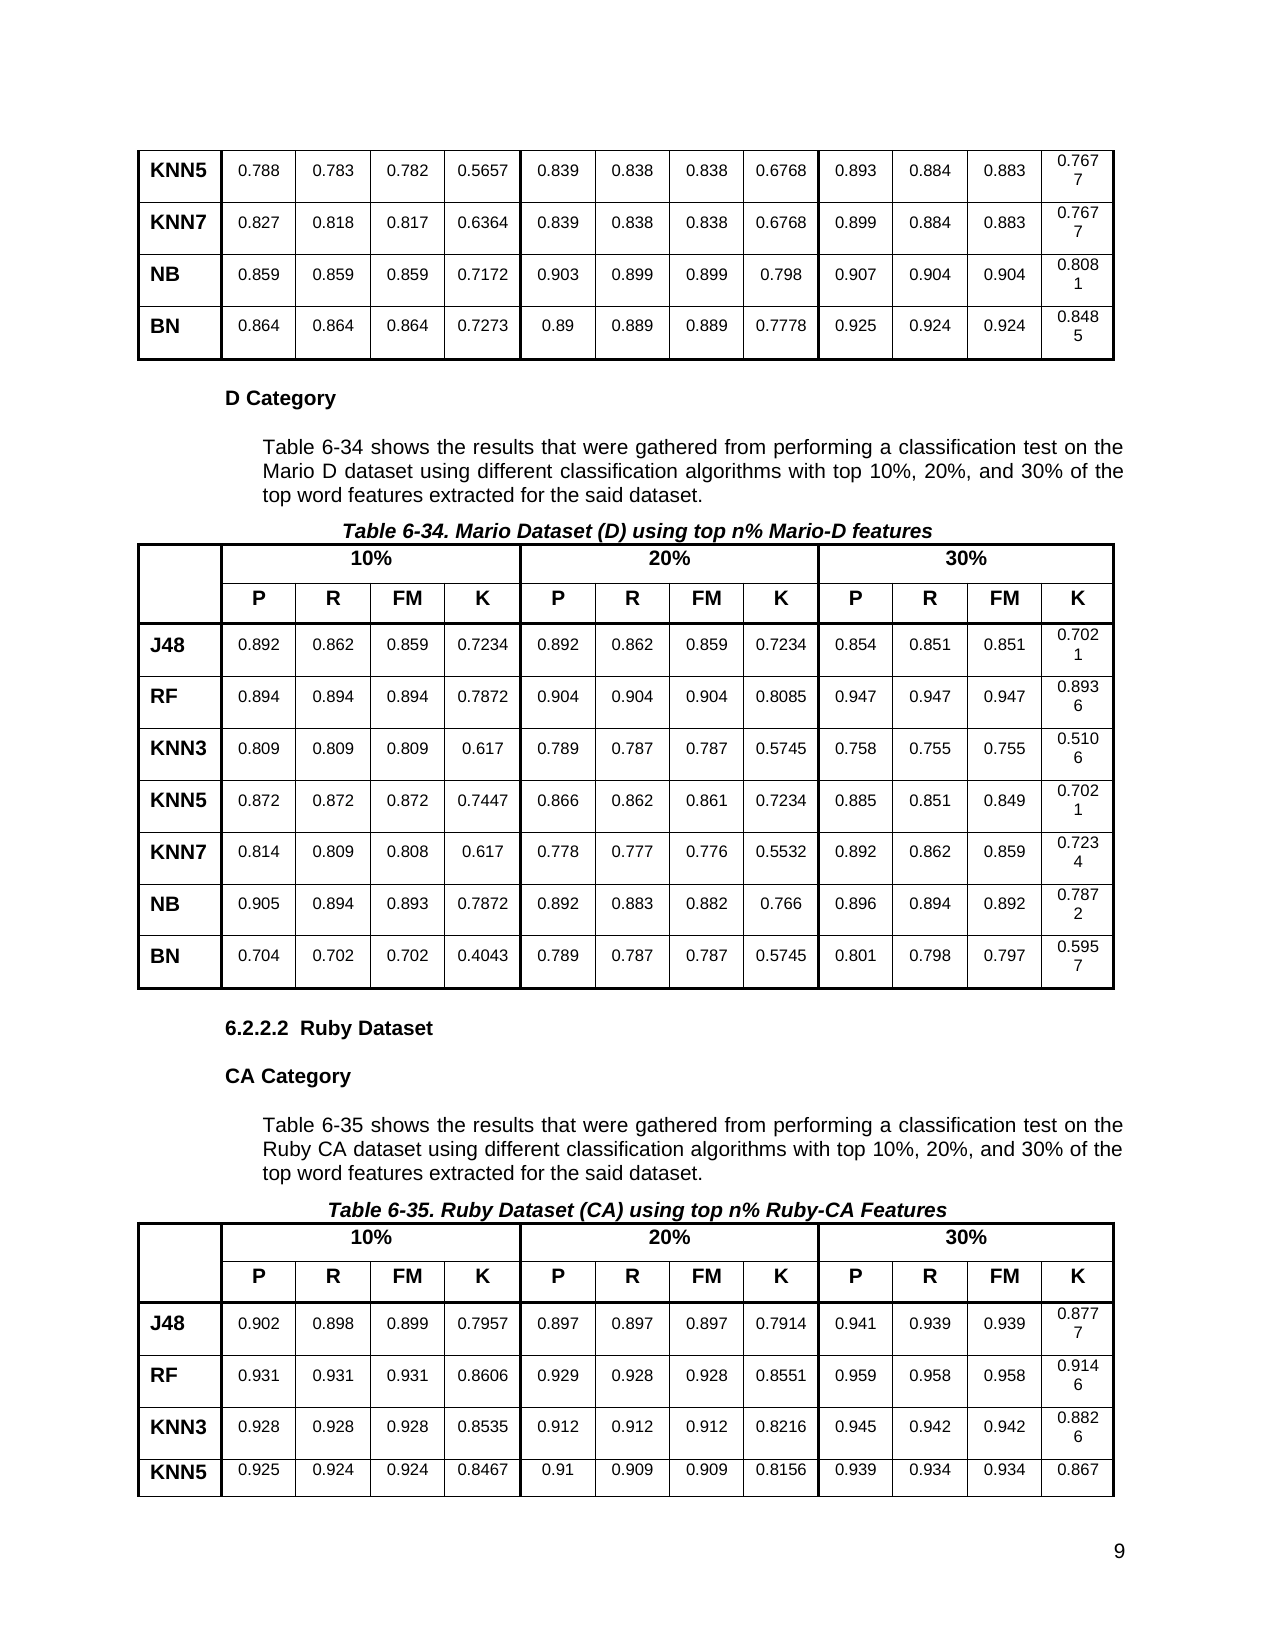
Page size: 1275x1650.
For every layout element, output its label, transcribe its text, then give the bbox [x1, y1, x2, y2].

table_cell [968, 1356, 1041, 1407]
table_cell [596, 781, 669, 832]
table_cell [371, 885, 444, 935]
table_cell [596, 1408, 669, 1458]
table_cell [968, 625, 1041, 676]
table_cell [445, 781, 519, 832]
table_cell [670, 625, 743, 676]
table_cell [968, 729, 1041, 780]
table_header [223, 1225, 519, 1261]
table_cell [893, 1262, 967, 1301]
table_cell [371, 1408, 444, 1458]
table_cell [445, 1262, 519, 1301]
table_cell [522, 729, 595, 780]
subtitle Ruby Dataset [225, 1015, 1125, 1039]
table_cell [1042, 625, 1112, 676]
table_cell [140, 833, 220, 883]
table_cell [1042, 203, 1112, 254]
subtitle D Category [225, 386, 1125, 409]
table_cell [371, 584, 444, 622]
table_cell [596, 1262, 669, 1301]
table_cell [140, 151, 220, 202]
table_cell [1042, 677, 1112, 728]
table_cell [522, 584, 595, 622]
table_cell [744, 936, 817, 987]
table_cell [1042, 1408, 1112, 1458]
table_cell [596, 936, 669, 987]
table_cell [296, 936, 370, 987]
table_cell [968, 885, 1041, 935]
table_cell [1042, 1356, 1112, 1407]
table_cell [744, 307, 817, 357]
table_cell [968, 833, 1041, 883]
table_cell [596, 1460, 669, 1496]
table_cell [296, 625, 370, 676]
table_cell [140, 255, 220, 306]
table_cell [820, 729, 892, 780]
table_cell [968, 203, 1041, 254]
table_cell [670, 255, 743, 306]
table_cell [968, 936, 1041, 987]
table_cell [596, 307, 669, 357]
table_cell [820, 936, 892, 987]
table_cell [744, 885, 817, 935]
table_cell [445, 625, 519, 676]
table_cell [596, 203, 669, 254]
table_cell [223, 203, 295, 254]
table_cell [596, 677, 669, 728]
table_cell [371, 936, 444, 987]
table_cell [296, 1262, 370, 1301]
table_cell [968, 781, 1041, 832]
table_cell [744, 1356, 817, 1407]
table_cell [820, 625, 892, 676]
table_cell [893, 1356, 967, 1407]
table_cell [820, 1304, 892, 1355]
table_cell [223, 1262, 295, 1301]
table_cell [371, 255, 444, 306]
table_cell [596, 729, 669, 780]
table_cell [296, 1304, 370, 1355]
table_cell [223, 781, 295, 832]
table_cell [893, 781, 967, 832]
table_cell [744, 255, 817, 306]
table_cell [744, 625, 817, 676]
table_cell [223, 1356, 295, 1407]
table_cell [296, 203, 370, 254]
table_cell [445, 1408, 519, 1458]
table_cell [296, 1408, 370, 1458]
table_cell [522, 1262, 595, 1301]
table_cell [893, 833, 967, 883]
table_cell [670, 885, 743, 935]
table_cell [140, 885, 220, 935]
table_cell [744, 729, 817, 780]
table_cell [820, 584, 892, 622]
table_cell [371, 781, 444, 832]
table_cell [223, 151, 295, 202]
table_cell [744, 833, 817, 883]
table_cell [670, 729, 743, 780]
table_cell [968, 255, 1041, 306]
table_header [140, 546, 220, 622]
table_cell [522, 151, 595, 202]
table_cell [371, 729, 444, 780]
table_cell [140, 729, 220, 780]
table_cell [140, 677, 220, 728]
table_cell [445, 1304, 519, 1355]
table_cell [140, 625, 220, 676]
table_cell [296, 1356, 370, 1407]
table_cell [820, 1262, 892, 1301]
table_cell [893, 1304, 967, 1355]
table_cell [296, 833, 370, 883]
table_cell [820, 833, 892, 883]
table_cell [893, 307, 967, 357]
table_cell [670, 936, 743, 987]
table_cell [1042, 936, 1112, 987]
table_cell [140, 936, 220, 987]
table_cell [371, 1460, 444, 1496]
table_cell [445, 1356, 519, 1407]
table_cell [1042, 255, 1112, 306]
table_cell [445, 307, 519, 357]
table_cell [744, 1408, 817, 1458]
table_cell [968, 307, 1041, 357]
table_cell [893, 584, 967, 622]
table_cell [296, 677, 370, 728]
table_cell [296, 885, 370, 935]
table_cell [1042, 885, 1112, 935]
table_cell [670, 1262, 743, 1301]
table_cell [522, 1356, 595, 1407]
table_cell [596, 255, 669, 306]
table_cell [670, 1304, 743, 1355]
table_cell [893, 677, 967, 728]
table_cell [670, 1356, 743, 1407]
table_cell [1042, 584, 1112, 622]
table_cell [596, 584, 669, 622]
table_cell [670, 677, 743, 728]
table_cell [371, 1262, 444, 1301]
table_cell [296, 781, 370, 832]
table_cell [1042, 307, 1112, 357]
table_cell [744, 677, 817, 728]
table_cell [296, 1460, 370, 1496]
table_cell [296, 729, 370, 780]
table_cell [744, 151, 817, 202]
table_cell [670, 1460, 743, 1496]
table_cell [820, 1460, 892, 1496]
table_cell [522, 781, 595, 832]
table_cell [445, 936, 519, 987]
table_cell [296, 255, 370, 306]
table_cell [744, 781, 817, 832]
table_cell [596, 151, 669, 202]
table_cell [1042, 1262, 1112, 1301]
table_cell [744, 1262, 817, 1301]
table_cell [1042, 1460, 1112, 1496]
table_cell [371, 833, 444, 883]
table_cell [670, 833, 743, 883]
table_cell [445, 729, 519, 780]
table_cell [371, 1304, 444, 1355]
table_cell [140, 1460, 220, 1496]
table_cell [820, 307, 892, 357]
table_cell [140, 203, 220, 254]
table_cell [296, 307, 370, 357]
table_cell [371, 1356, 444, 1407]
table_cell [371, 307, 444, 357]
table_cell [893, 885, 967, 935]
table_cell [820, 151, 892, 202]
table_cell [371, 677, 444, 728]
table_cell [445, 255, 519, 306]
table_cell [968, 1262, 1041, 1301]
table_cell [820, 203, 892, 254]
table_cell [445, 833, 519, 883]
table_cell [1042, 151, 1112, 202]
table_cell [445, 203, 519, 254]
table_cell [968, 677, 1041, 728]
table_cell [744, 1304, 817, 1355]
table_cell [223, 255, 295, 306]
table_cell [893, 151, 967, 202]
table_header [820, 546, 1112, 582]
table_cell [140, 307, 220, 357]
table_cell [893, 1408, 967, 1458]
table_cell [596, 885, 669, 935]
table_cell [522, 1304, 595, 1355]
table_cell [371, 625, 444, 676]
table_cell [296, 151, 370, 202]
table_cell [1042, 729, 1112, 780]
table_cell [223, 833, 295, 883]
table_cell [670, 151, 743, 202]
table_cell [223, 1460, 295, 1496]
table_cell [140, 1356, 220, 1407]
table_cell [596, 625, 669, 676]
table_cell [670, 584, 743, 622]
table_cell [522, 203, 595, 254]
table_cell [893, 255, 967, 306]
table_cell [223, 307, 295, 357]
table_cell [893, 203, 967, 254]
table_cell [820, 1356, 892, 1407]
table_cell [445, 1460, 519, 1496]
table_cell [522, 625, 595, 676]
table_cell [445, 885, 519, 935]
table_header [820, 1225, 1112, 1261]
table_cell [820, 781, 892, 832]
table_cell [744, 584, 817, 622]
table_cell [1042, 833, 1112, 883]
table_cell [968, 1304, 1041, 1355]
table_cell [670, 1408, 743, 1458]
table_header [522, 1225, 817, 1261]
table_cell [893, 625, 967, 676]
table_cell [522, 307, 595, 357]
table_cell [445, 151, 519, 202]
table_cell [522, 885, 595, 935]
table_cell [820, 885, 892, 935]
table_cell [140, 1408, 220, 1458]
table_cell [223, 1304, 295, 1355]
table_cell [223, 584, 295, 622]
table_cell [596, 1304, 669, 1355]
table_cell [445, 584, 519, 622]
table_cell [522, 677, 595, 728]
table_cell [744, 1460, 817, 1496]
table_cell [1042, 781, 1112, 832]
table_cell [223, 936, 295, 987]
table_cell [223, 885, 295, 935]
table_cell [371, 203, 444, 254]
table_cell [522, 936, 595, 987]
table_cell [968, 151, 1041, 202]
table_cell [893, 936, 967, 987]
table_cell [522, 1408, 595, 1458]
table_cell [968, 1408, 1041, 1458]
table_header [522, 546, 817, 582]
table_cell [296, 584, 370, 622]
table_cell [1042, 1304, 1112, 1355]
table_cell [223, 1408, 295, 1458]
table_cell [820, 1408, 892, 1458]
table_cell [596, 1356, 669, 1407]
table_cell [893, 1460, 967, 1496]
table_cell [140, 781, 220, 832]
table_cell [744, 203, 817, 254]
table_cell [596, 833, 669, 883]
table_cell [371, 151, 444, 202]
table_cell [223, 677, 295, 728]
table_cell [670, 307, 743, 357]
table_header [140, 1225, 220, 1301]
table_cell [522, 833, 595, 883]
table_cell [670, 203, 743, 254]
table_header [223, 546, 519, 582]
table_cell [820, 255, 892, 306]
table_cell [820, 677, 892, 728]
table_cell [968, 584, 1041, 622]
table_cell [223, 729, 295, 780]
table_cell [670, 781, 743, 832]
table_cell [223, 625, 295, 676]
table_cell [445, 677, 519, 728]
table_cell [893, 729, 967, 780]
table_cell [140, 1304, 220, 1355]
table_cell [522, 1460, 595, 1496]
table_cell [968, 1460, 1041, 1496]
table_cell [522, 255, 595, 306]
subtitle CA Category [225, 1064, 1125, 1088]
